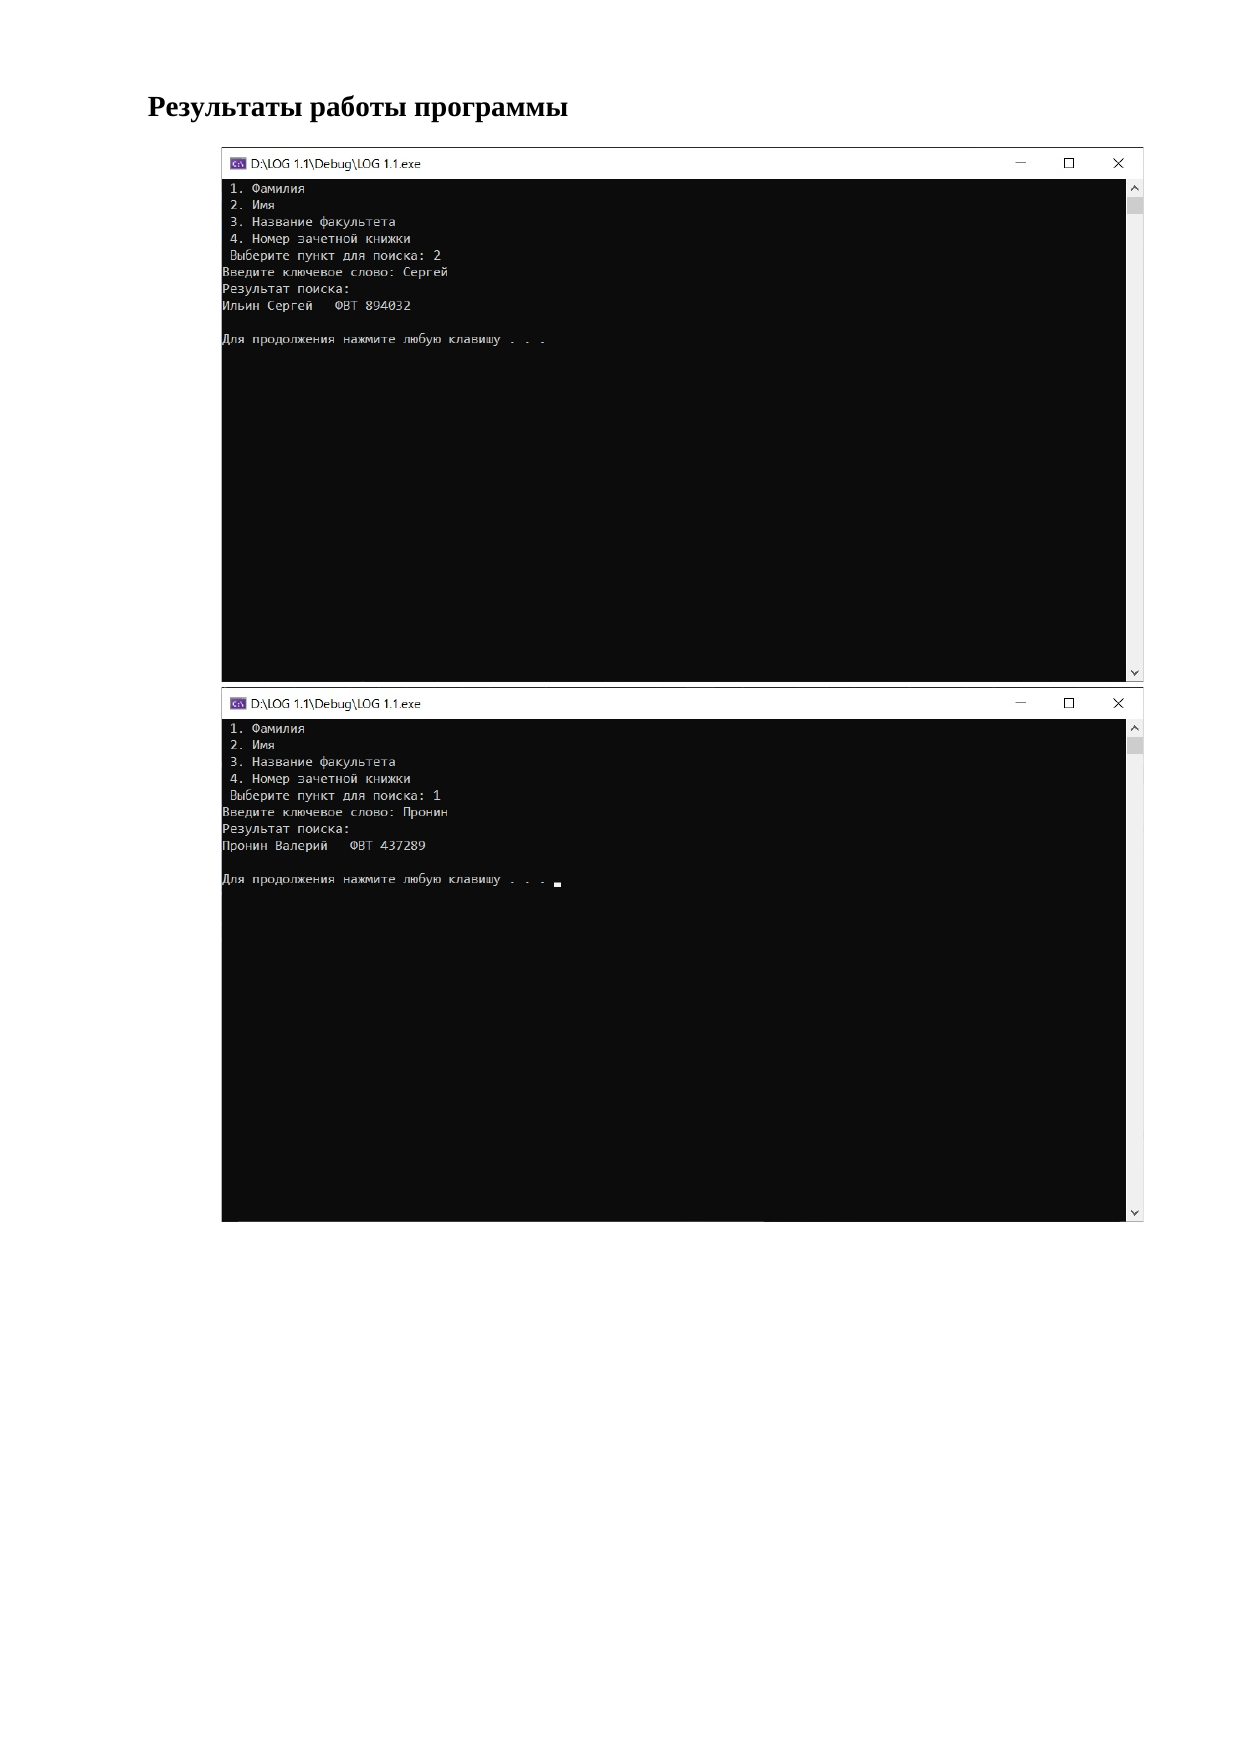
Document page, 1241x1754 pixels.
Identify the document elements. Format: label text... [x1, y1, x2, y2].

picture [221, 147, 1144, 682]
subtitle Результаты работы программы [148, 89, 1078, 122]
picture [221, 687, 1144, 1222]
